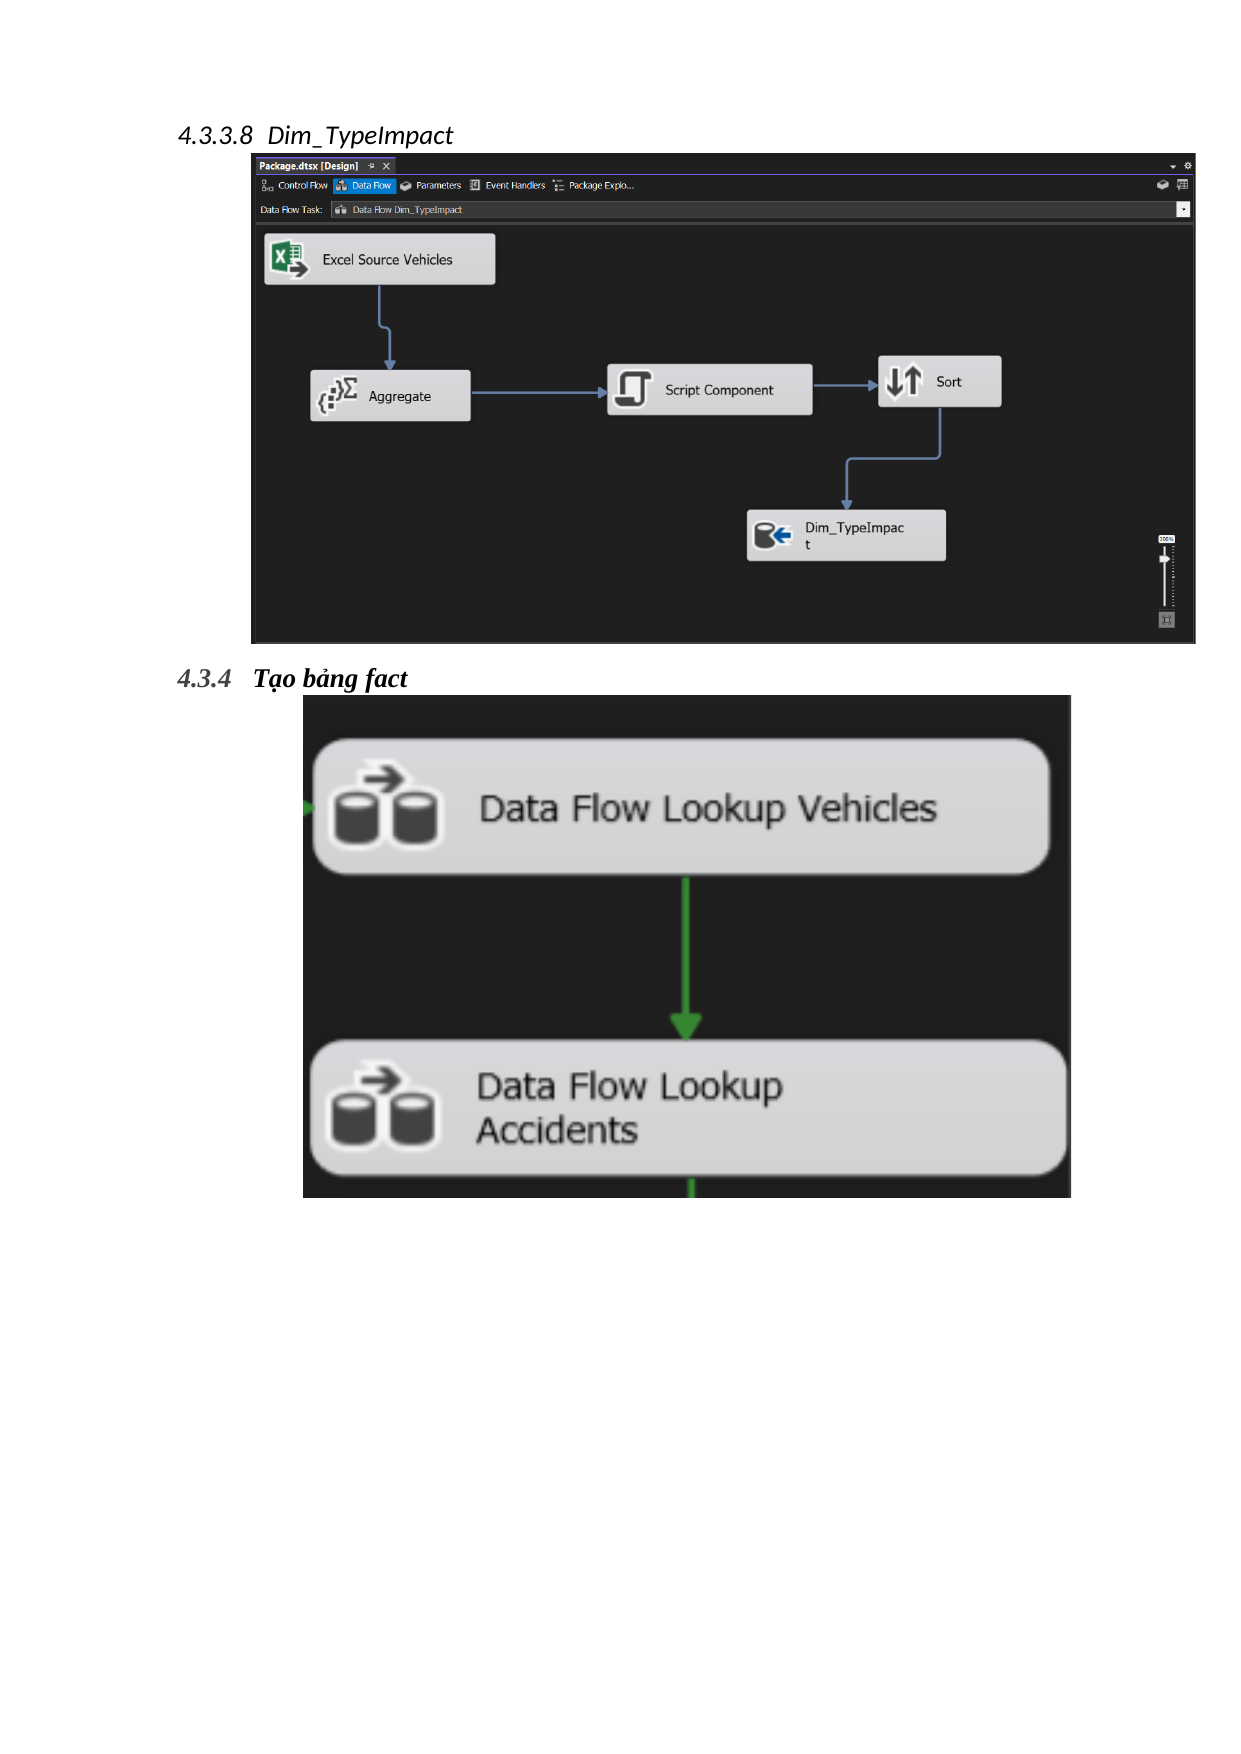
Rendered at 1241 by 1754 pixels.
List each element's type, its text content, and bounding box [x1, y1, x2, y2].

picture [251, 153, 1196, 644]
subtitle Tạo bảng fact [177, 662, 1122, 693]
subtitle Dim_TypeImpact [177, 118, 1122, 151]
picture [303, 695, 1072, 1198]
